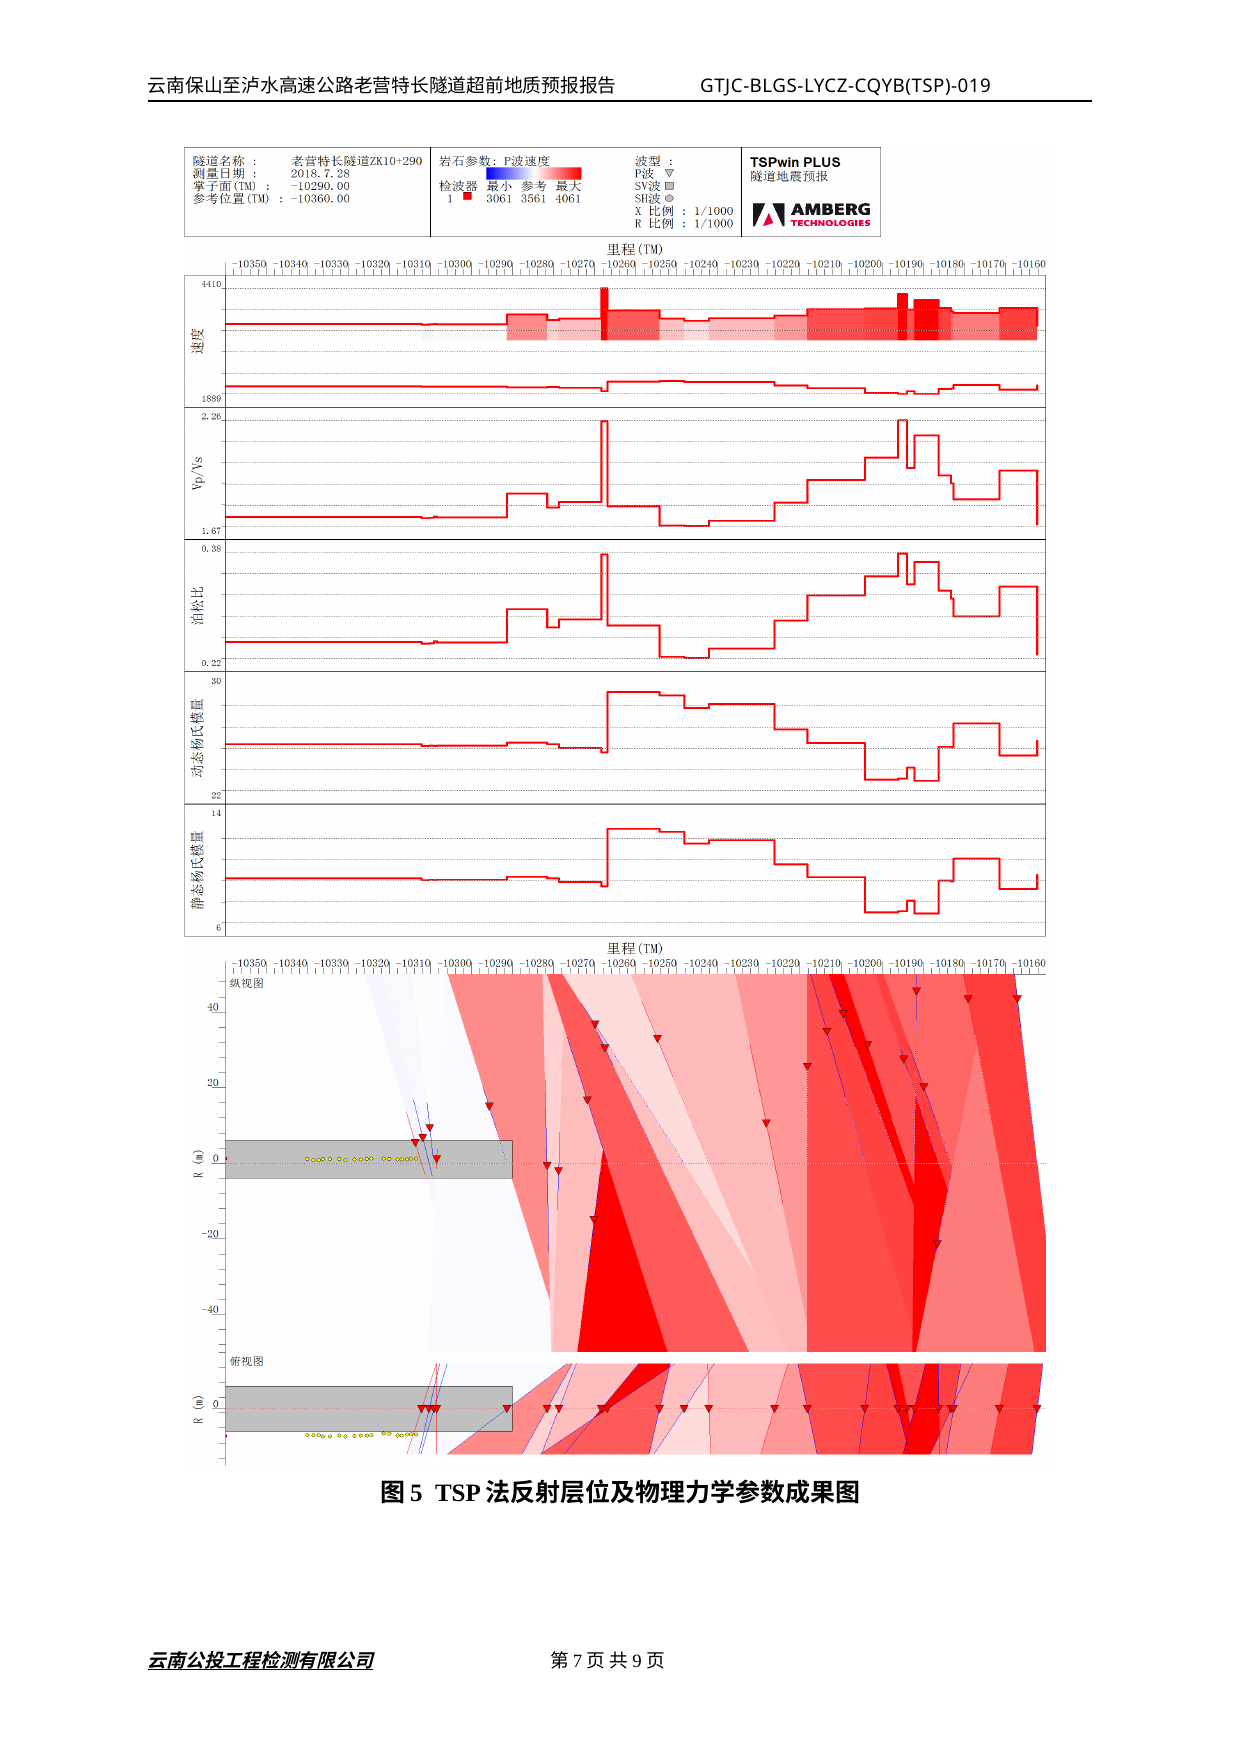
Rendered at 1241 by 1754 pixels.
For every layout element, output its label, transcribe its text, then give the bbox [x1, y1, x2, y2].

text 图5 TSP法反射层位及物理力学参数成果图 [148, 1473, 1092, 1509]
picture [184, 147, 1056, 1473]
